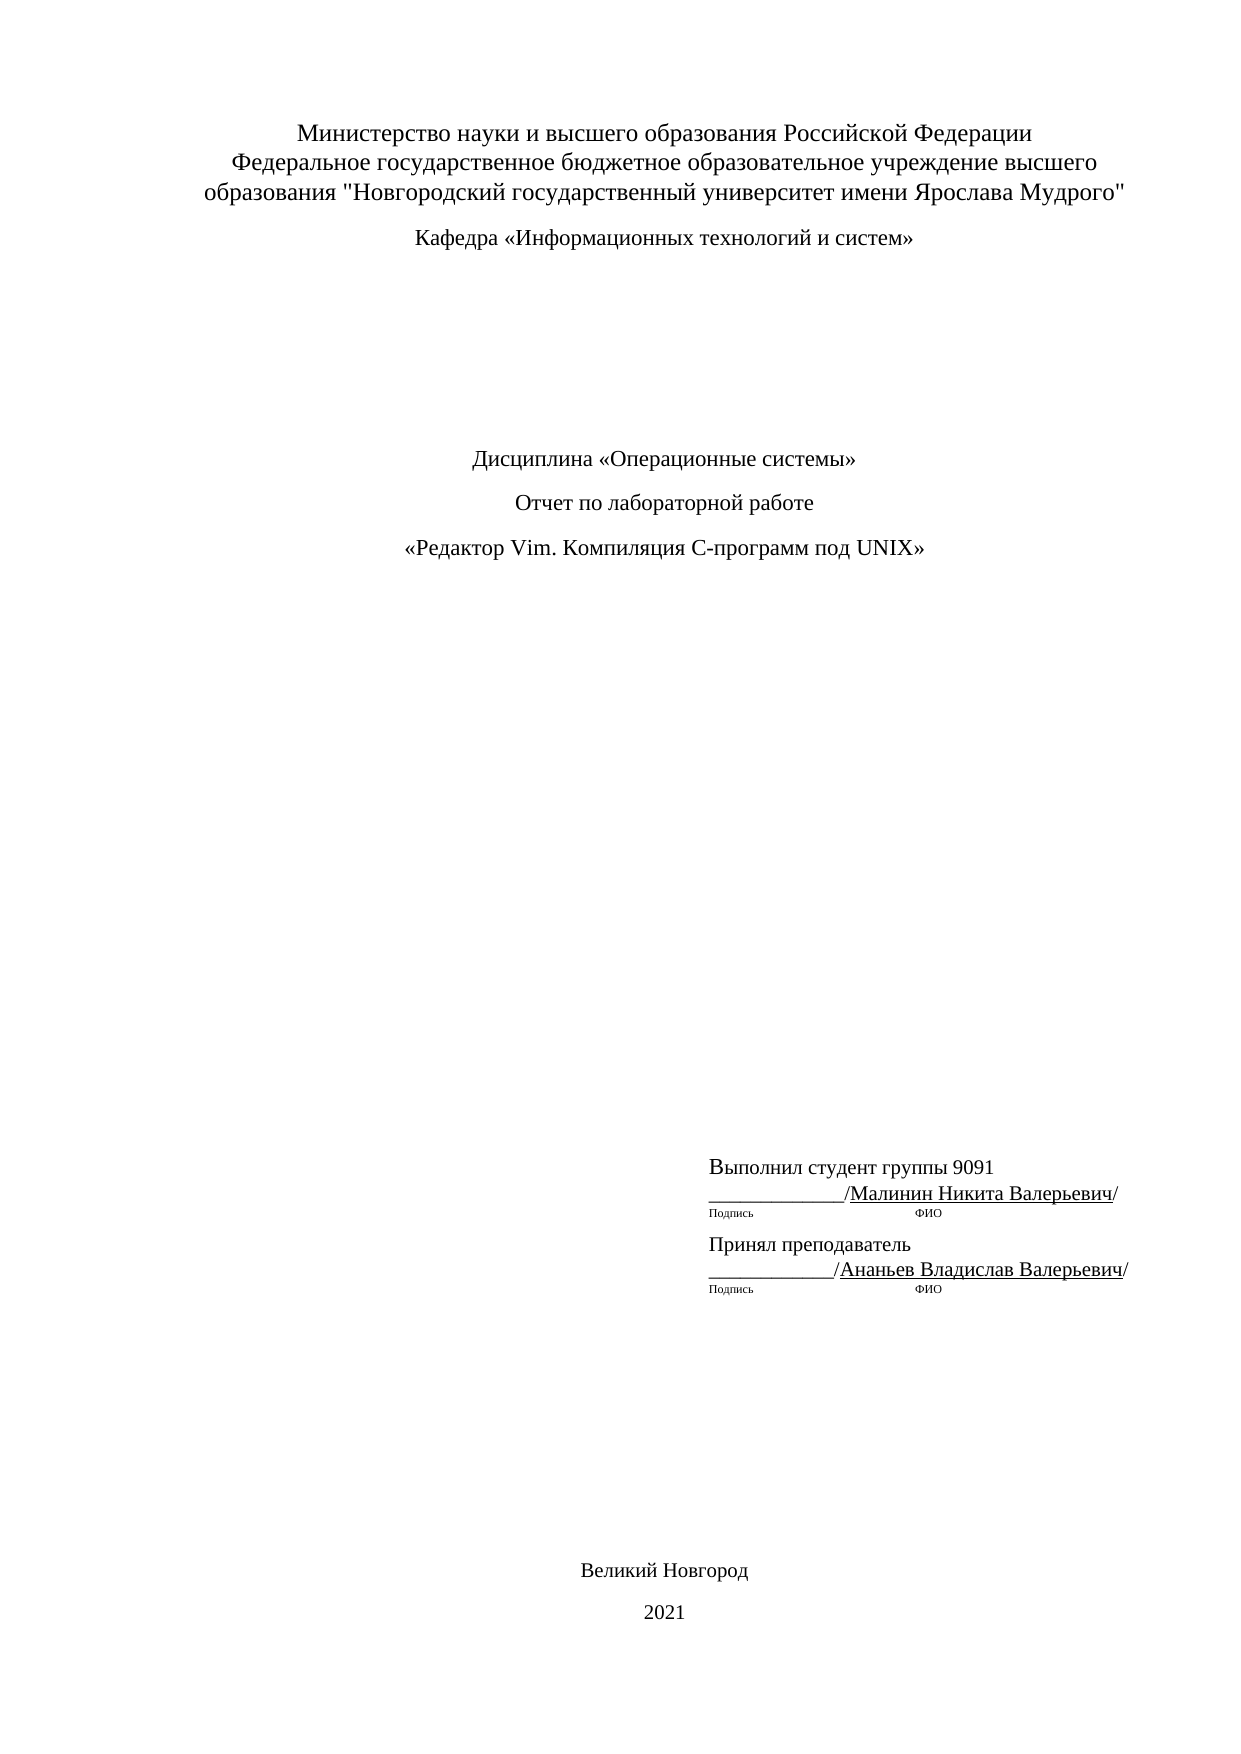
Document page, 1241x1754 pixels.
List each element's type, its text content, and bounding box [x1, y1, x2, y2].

text Подпись ФИО [709, 1282, 1152, 1306]
text Дисциплина «Операционные системы» [177, 445, 1152, 471]
text Великий Новгород [177, 1558, 1152, 1582]
text Федеральное государственное бюджетное образовательное учреждение высшего образования "Новгородский государственный университет имени Ярослава Мудрого" [177, 147, 1152, 206]
text Министерство науки и высшего образования Российской Федерации [177, 118, 1152, 147]
text Принял преподаватель [709, 1231, 1152, 1256]
text Кафедра «Информационных технологий и систем» [177, 224, 1152, 250]
text «Редактор Vim. Компиляция C-программ под UNIX» [177, 534, 1152, 560]
text Выполнил студент группы 9091 [709, 1153, 1152, 1180]
text ____________/Ананьев Владислав Валерьевич/ [709, 1257, 1152, 1281]
text 2021 [177, 1600, 1152, 1624]
text Подпись ФИО [709, 1206, 1152, 1230]
text _____________/Малинин Никита Валерьевич/ [709, 1181, 1152, 1205]
text Отчет по лабораторной работе [177, 489, 1152, 516]
